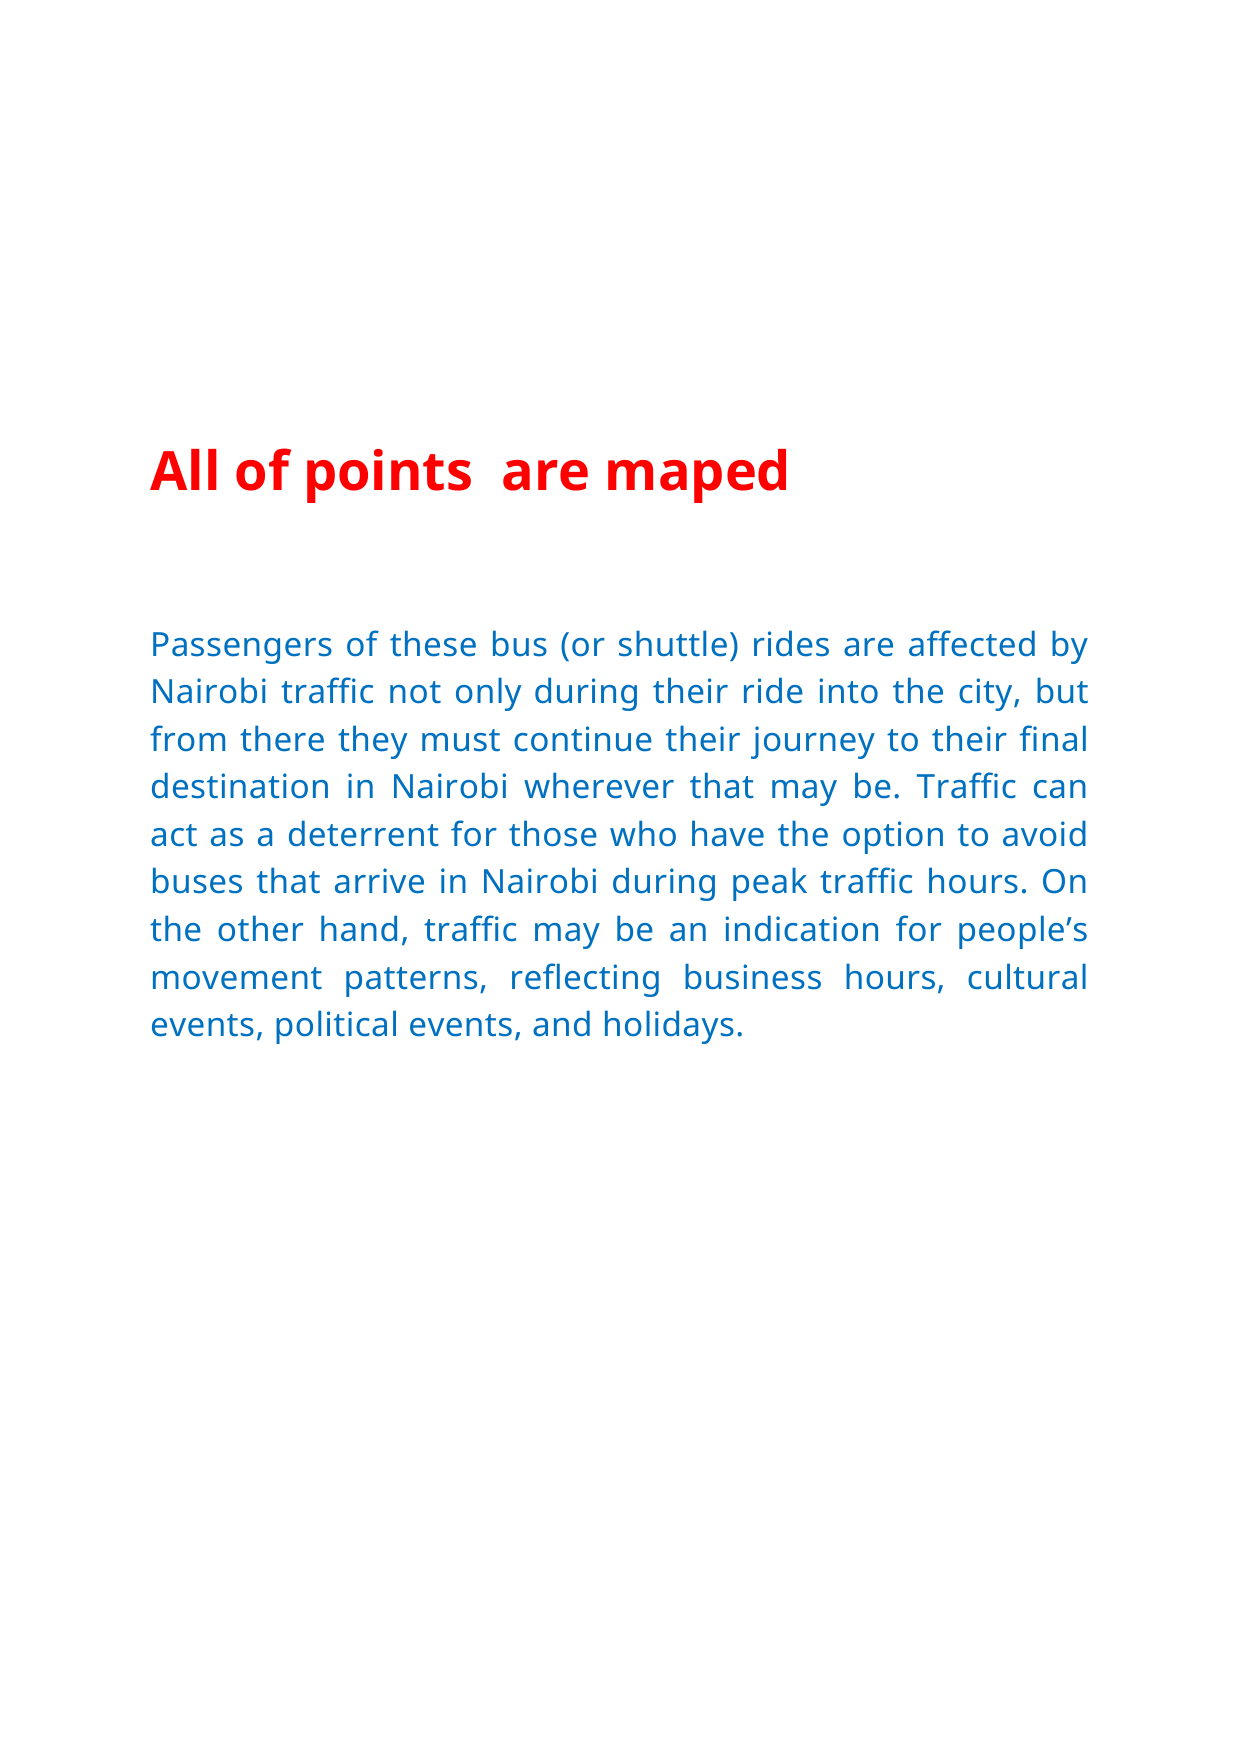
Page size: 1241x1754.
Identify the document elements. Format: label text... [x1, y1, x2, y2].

subtitle Passengers of these bus (or shuttle) rides are affected by Nairobi traffic not only during their ride into the city, but from there they must continue their journey to their final destination in Nairobi wherever that may be. Traffic can act as a deterrent for those who have the option to avoid buses that arrive in Nairobi during peak traffic hours. On the other hand, traffic may be an indication for people’s movement patterns, reflecting business hours, cultural events, political events, and holidays. [150, 620, 1090, 1047]
text All of points are maped [150, 432, 1090, 506]
